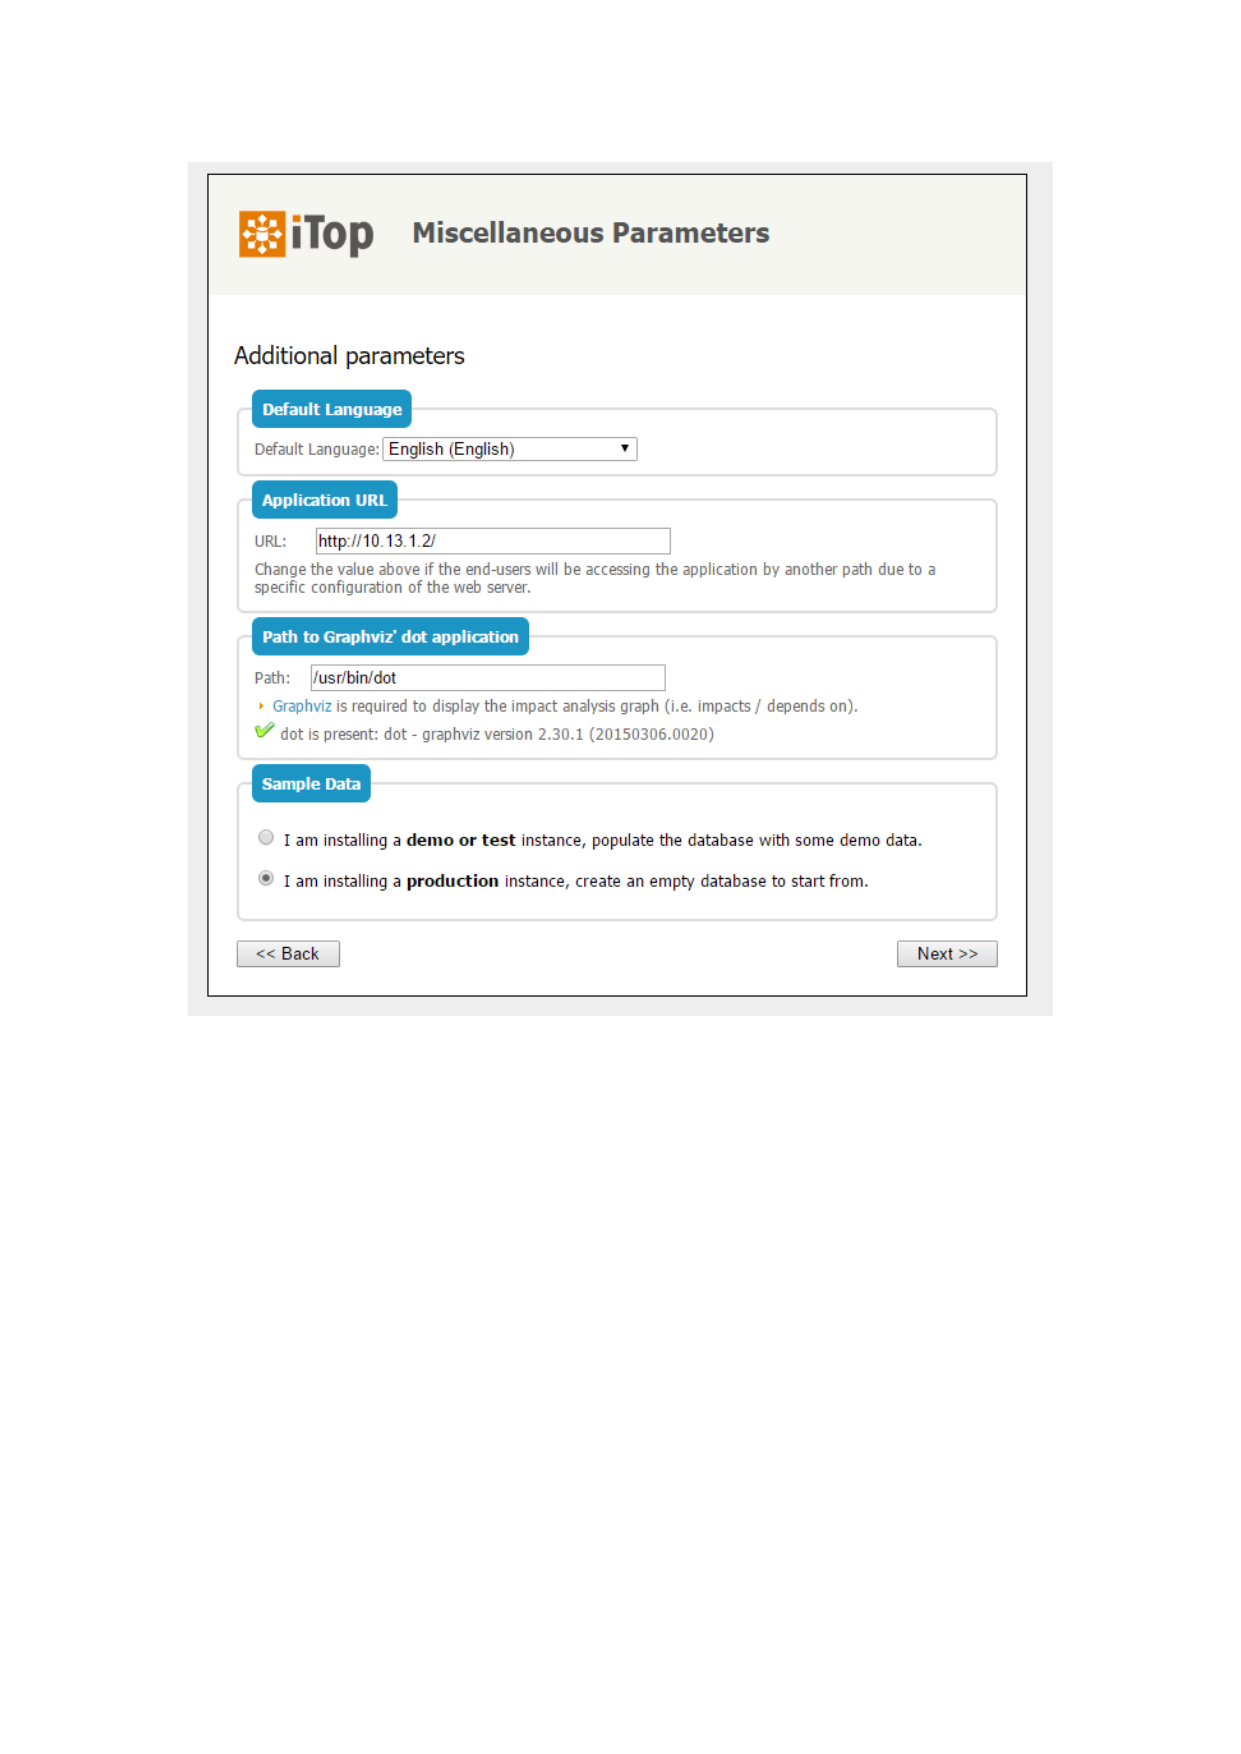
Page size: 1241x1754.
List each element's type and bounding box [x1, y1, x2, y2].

picture [187, 162, 1053, 1016]
